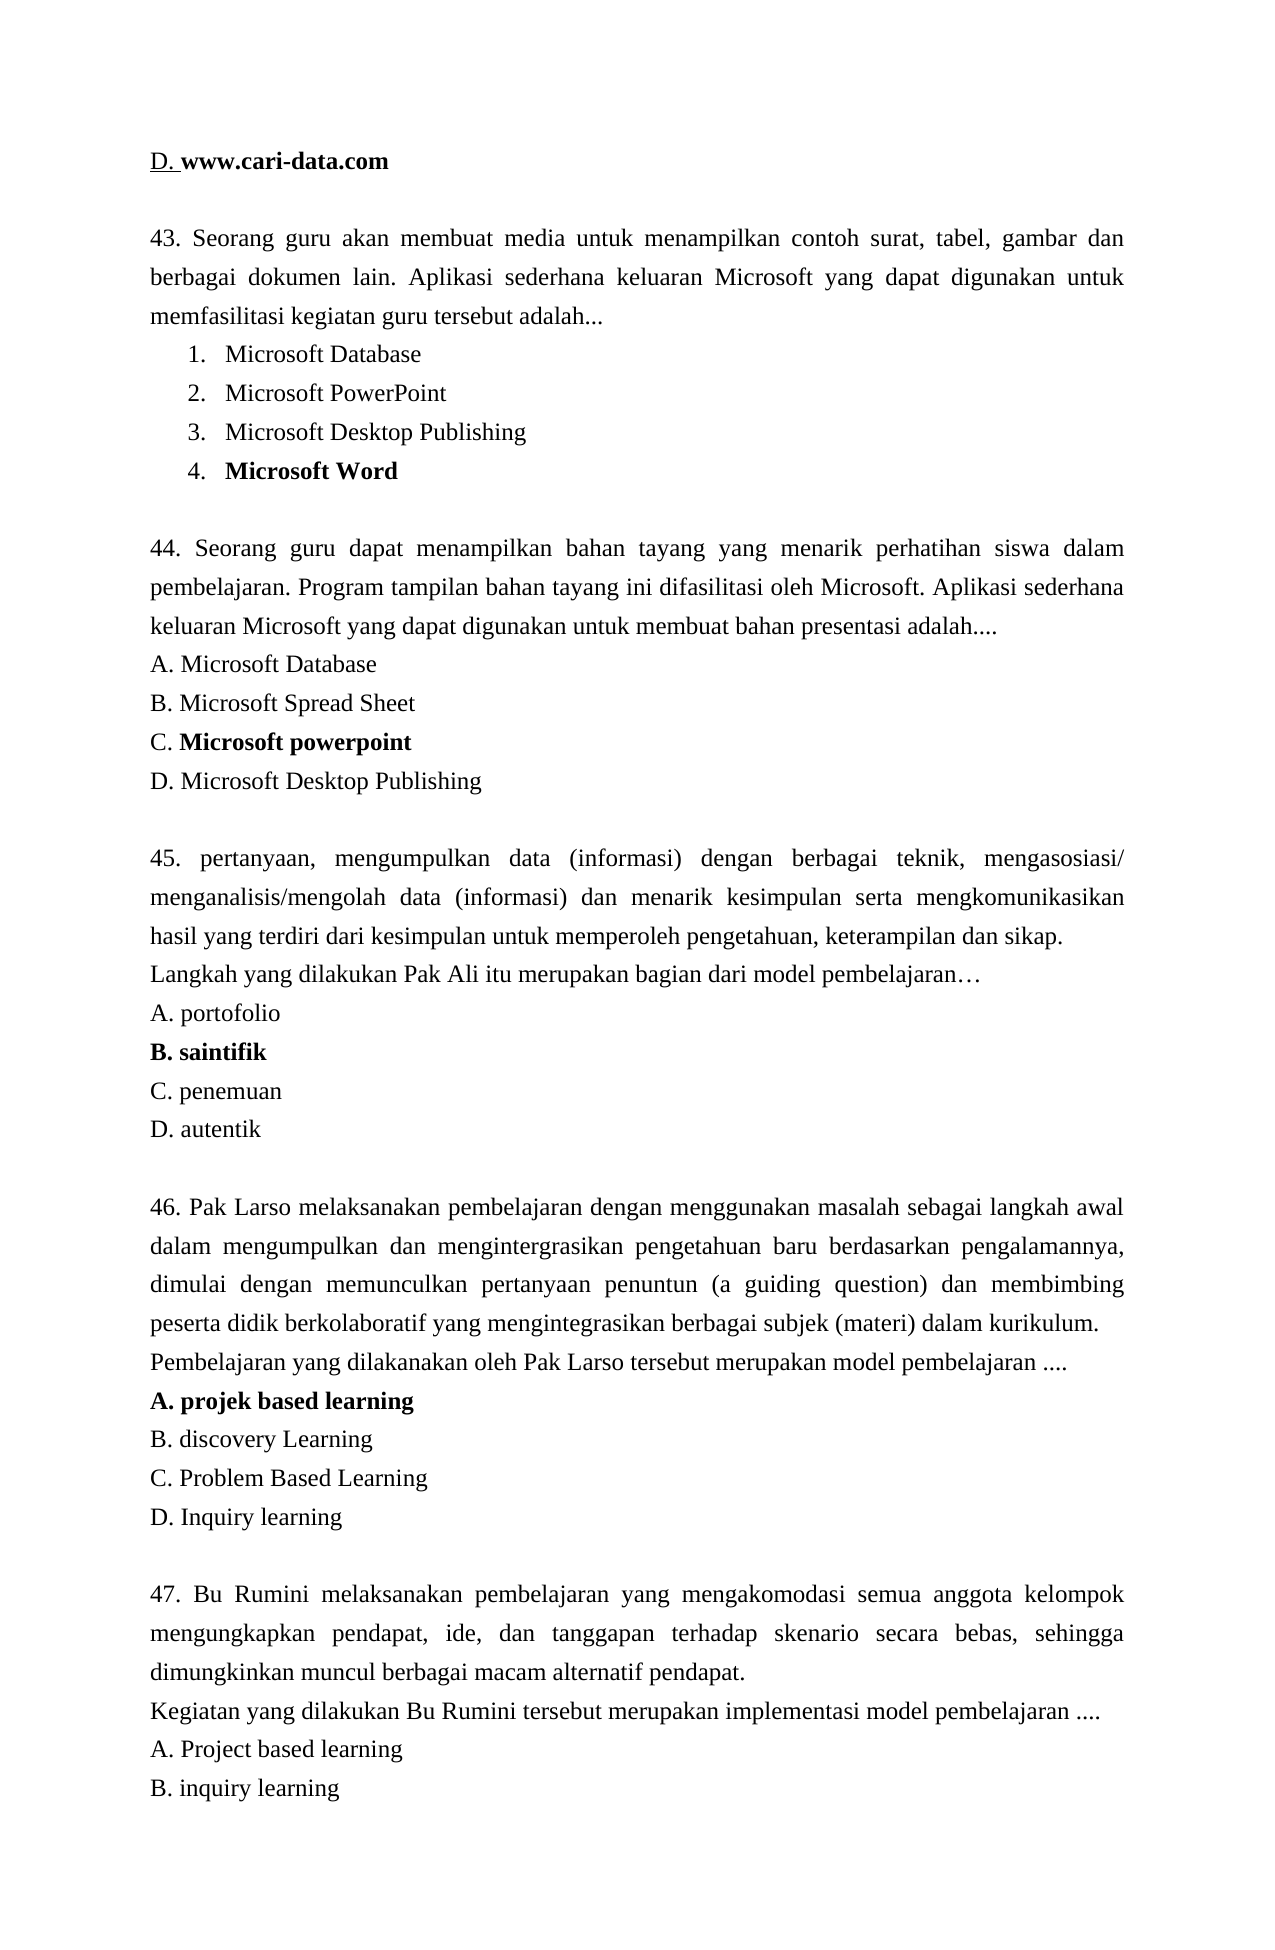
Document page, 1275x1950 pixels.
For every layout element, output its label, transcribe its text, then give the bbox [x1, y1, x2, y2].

text A. projek based learning [150, 1376, 1125, 1414]
text B. inquiry learning [150, 1763, 1125, 1802]
text Kegiatan yang dilakukan Bu Rumini tersebut merupakan implementasi model pembelajaran .... [150, 1686, 1125, 1724]
text 43. Seorang guru akan membuat media untuk menampilkan contoh surat, tabel, gambar dan berbagai dokumen lain. Aplikasi sederhana keluaran Microsoft yang dapat digunakan untuk memfasilitasi kegiatan guru tersebut adalah... [150, 213, 1125, 329]
text 45. pertanyaan, mengumpulkan data (informasi) dengan berbagai teknik, mengasosiasi/ menganalisis/mengolah data (informasi) dan menarik kesimpulan serta mengkomunikasikan hasil yang terdiri dari kesimpulan untuk memperoleh pengetahuan, keterampilan dan sikap. [150, 833, 1125, 949]
text B. saintifik [150, 1027, 1125, 1066]
text D. autentik [150, 1104, 1125, 1143]
text 44. Seorang guru dapat menampilkan bahan tayang yang menarik perhatihan siswa dalam pembelajaran. Program tampilan bahan tayang ini difasilitasi oleh Microsoft. Aplikasi sederhana keluaran Microsoft yang dapat digunakan untuk membuat bahan presentasi adalah.... [150, 523, 1125, 639]
list Microsoft PowerPoint [187, 368, 1125, 407]
list Microsoft Database [187, 329, 1125, 368]
text A. portofolio [150, 988, 1125, 1027]
text Pembelajaran yang dilakanakan oleh Pak Larso tersebut merupakan model pembelajaran .... [150, 1337, 1125, 1376]
list Microsoft Word [187, 446, 1125, 484]
text C. Problem Based Learning [150, 1453, 1125, 1492]
text A. Microsoft Database [150, 639, 1125, 678]
text D. Inquiry learning [150, 1492, 1125, 1531]
text D. www.cari-data.com [150, 136, 1125, 174]
text 47. Bu Rumini melaksanakan pembelajaran yang mengakomodasi semua anggota kelompok mengungkapkan pendapat, ide, dan tanggapan terhadap skenario secara bebas, sehingga dimungkinkan muncul berbagai macam alternatif pendapat. [150, 1569, 1125, 1686]
text Langkah yang dilakukan Pak Ali itu merupakan bagian dari model pembelajaran… [150, 949, 1125, 988]
text 46. Pak Larso melaksanakan pembelajaran dengan menggunakan masalah sebagai langkah awal dalam mengumpulkan dan mengintergrasikan pengetahuan baru berdasarkan pengalamannya, dimulai dengan memunculkan pertanyaan penuntun (a guiding question) dan membimbing peserta didik berkolaboratif yang mengintegrasikan berbagai subjek (materi) dalam kurikulum. [150, 1182, 1125, 1337]
list Microsoft Desktop Publishing [187, 407, 1125, 446]
text B. Microsoft Spread Sheet [150, 678, 1125, 717]
text D. Microsoft Desktop Publishing [150, 756, 1125, 794]
text A. Project based learning [150, 1724, 1125, 1763]
text C. Microsoft powerpoint [150, 717, 1125, 756]
text C. penemuan [150, 1066, 1125, 1104]
text B. discovery Learning [150, 1414, 1125, 1453]
